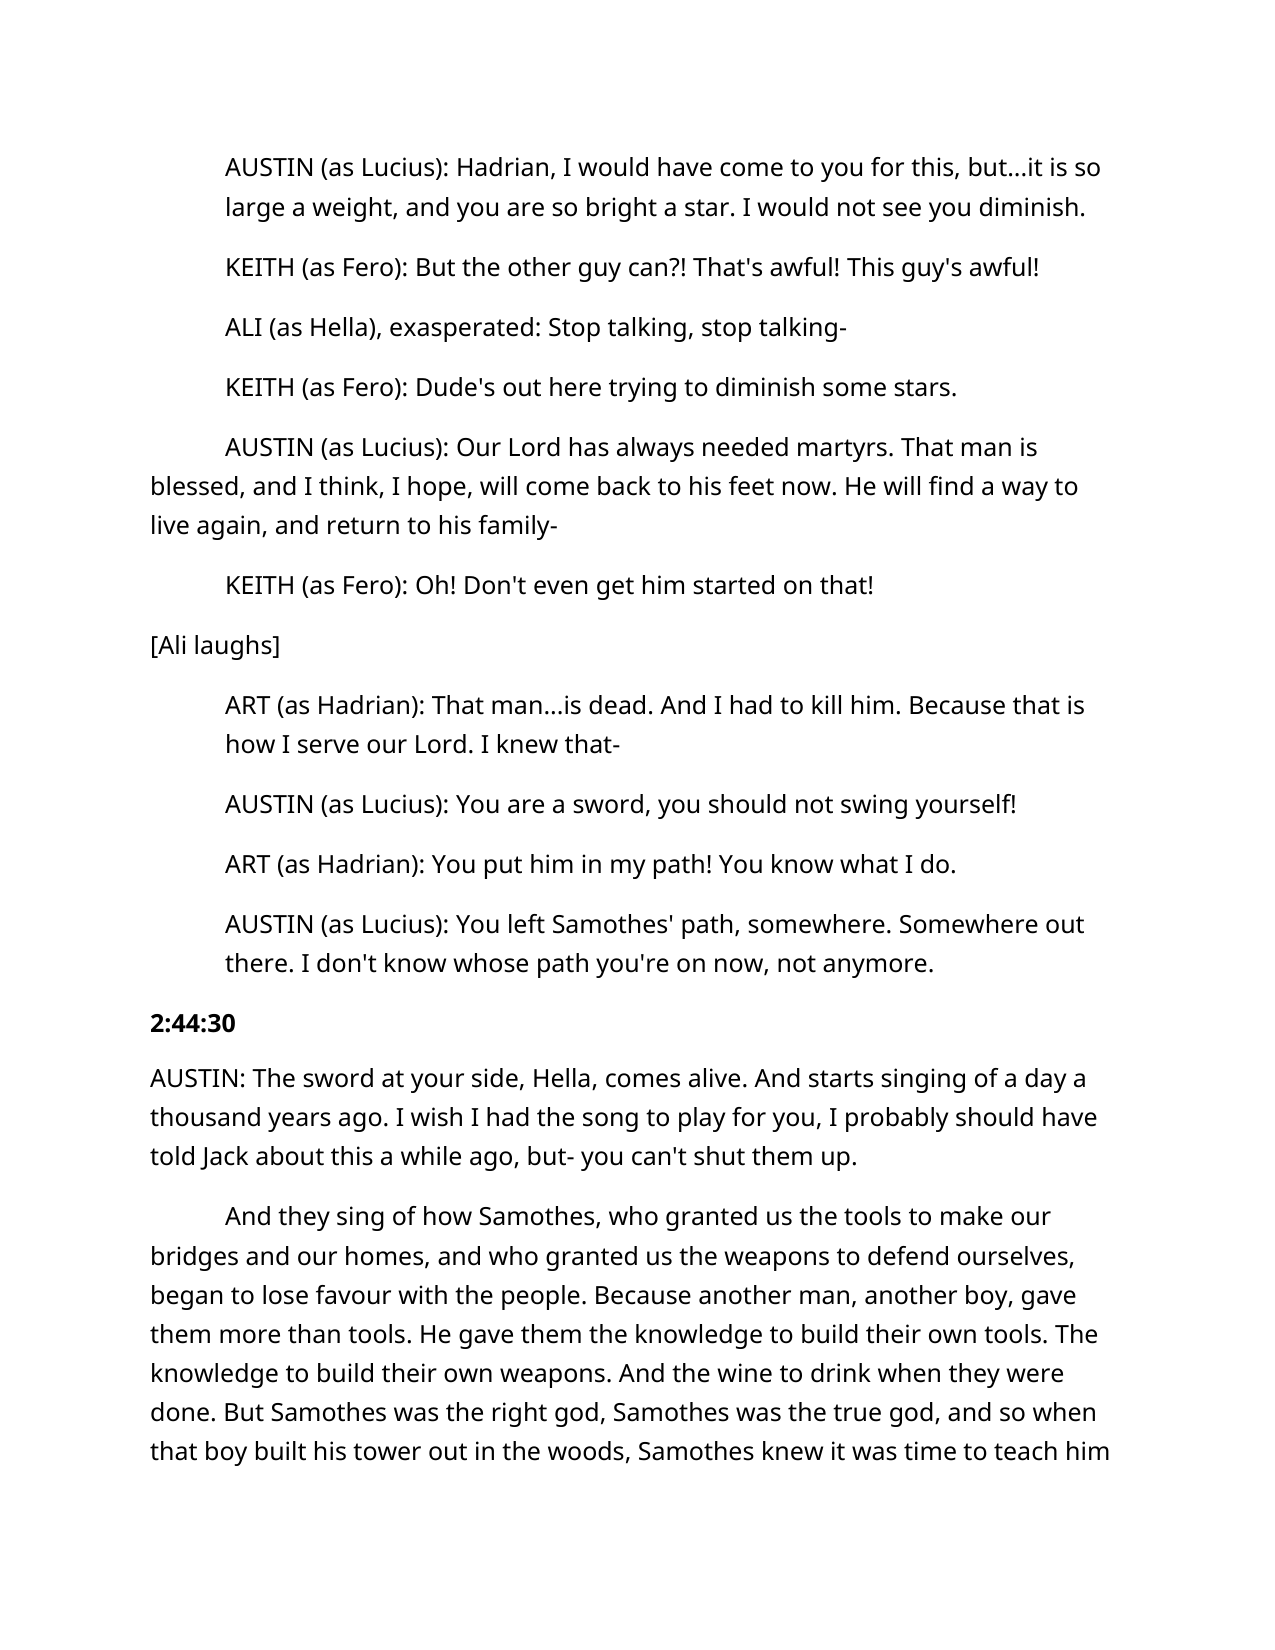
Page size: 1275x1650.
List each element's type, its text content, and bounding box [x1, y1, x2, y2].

text AUSTIN (as Lucius): You left Samothes' path, somewhere. Somewhere out there. I don't know whose path you're on now, not anymore. [225, 907, 1125, 980]
text AUSTIN: The sword at your side, Hella, comes alive. And starts singing of a day a thousand years ago. I wish I had the song to play for you, I probably should have told Jack about this a while ago, but- you can't shut them up. [150, 1061, 1125, 1173]
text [150, 1199, 1125, 1468]
text AUSTIN (as Lucius): Our Lord has always needed martyrs. That man is blessed, and I think, I hope, will come back to his feet now. He will find a way to live again, and return to his family- [150, 429, 1125, 542]
text KEITH (as Fero): But the other guy can?! That's awful! This guy's awful! [150, 249, 1125, 283]
text AUSTIN (as Lucius): You are a sword, you should not swing yourself! [150, 787, 1125, 821]
text [Ali laughs] [150, 627, 1125, 662]
text AUSTIN (as Lucius): Hadrian, I would have come to you for this, but...it is so large a weight, and you are so bright a star. I would not see you diminish. [225, 150, 1125, 223]
text KEITH (as Fero): Oh! Don't even get him started on that! [150, 567, 1125, 602]
text ART (as Hadrian): You put him in my path! You know what I do. [150, 847, 1125, 881]
text ALI (as Hella), exasperated: Stop talking, stop talking- [150, 309, 1125, 343]
text KEITH (as Fero): Dude's out here trying to diminish some stars. [150, 369, 1125, 403]
subtitle 2:44:30 [150, 1006, 1125, 1040]
text ART (as Hadrian): That man...is dead. And I had to kill him. Because that is how I serve our Lord. I knew that- [225, 687, 1125, 761]
